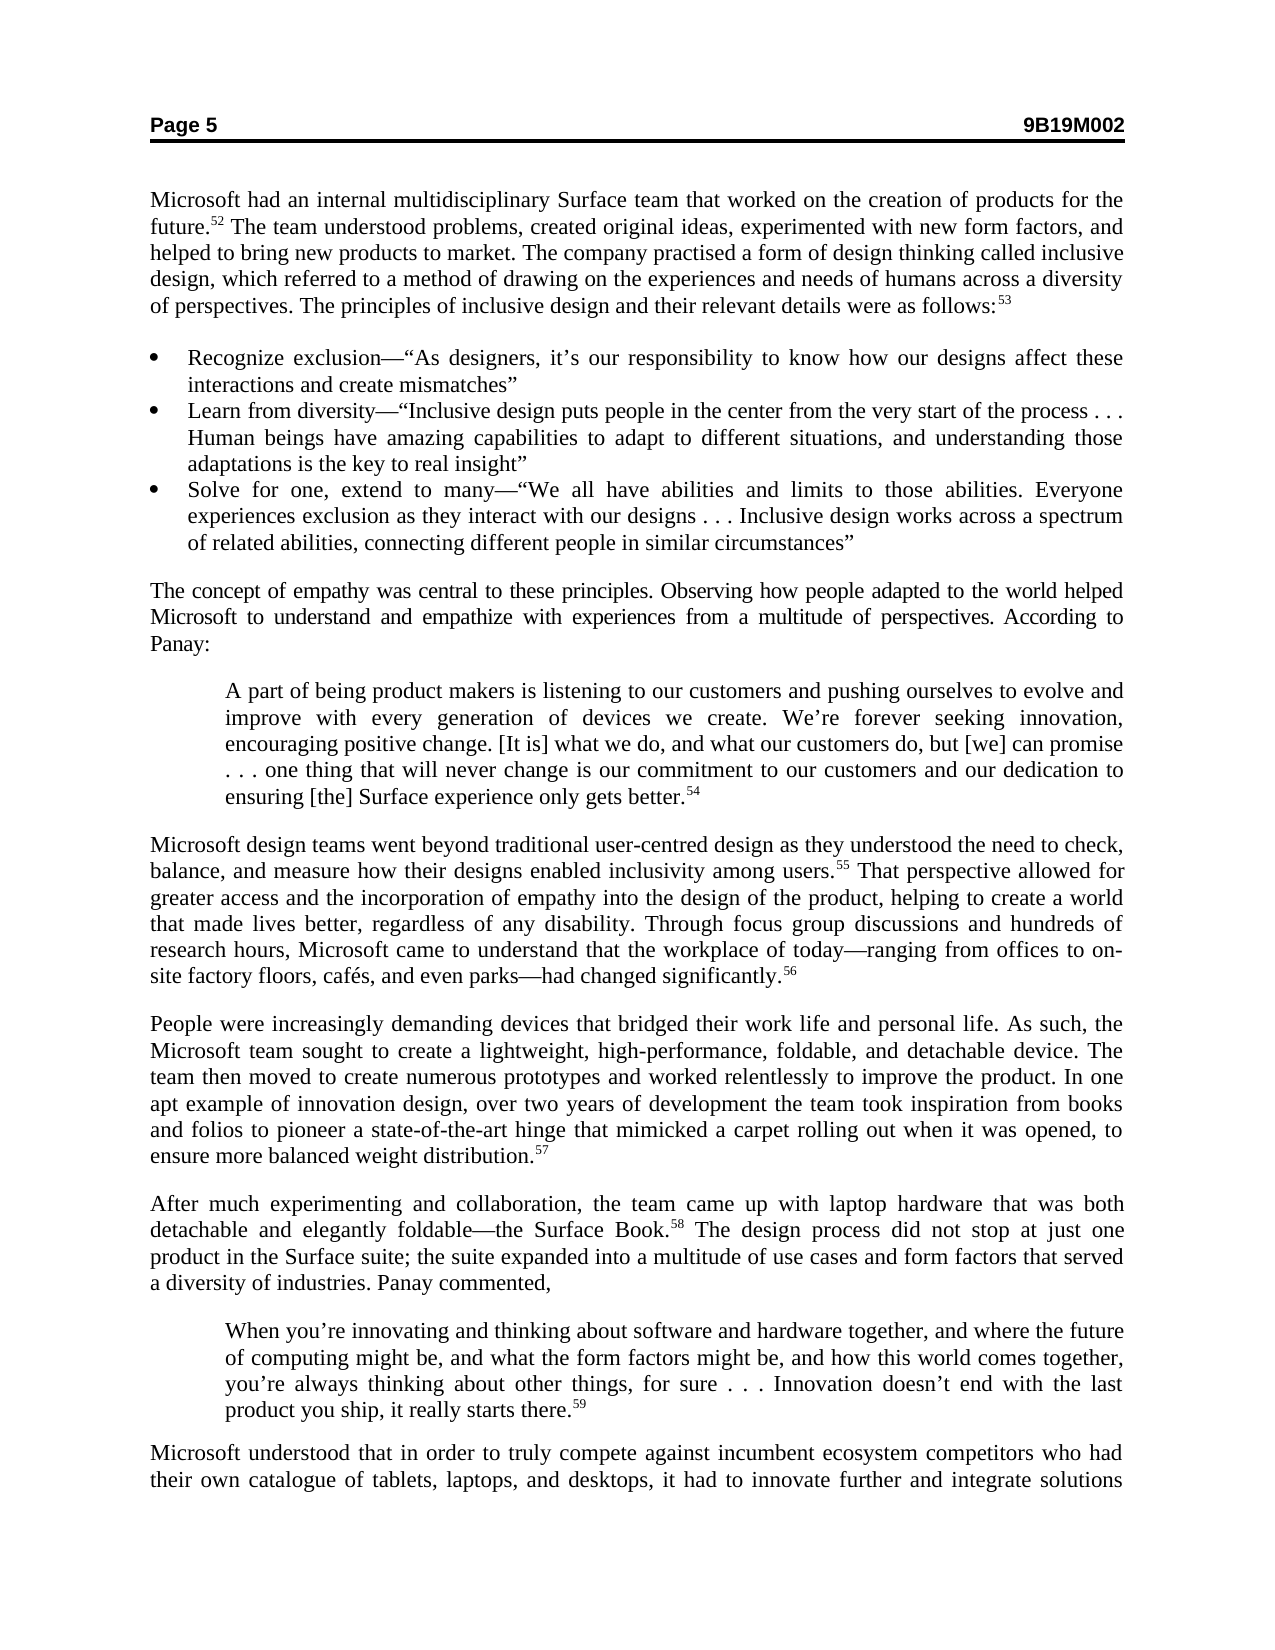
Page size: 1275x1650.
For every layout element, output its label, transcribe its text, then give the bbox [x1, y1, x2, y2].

list Recognize exclusion—“As designers, it’s our responsibility to know how our designs affect these interactions and create mismatches” [150, 344, 1125, 397]
text Microsoft design teams went beyond traditional user-centred design as they understood the need to check, balance, and measure how their designs enabled inclusivity among users. That perspective allowed for greater access and the incorporation of empathy into the design of the product, helping to create a world that made lives better, regardless of any disability. Through focus group discussions and hundreds of research hours, Microsoft came to understand that the workplace of today—ranging from offices to on-site factory floors, cafés, and even parks—had changed significantly. [150, 831, 1125, 989]
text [150, 1439, 1125, 1492]
text When you’re innovating and thinking about software and hardware together, and where the future of computing might be, and what the form factors might be, and how this world comes together, you’re always thinking about other things, for sure . . . Innovation doesn’t end with the last product you ship, it really starts there. [225, 1317, 1125, 1423]
text A part of being product makers is listening to our customers and pushing ourselves to evolve and improve with every generation of devices we create. We’re forever seeking innovation, encouraging positive change. [It is] what we do, and what our customers do, but [we] can promise . . . one thing that will never change is our commitment to our customers and our dedication to ensuring [the] Surface experience only gets better. [225, 677, 1125, 809]
text Microsoft had an internal multidisciplinary Surface team that worked on the creation of products for the future. The team understood problems, created original ideas, experimented with new form factors, and helped to bring new products to market. The company practised a form of design thinking called inclusive design, which referred to a method of drawing on the experiences and needs of humans across a diversity of perspectives. The principles of inclusive design and their relevant details were as follows: [150, 186, 1125, 318]
text People were increasingly demanding devices that bridged their work life and personal life. As such, the Microsoft team sought to create a lightweight, high-performance, foldable, and detachable device. The team then moved to create numerous prototypes and worked relentlessly to improve the product. In one apt example of innovation design, over two years of development the team took inspiration from books and folios to pioneer a state-of-the-art hinge that mimicked a carpet rolling out when it was opened, to ensure more balanced weight distribution. [150, 1011, 1125, 1169]
text The concept of empathy was central to these principles. Observing how people adapted to the world helped Microsoft to understand and empathize with experiences from a multitude of perspectives. According to Panay: [150, 577, 1125, 656]
text After much experimenting and collaboration, the team came up with laptop hardware that was both detachable and elegantly foldable—the Surface Book. The design process did not stop at just one product in the Surface suite; the suite expanded into a multitude of use cases and form factors that served a diversity of industries. Panay commented, [150, 1190, 1125, 1296]
list Learn from diversity—“Inclusive design puts people in the center from the very start of the process . . . Human beings have amazing capabilities to adapt to different situations, and understanding those adaptations is the key to real insight” [150, 397, 1125, 476]
list Solve for one, extend to many—“We all have abilities and limits to those abilities. Everyone experiences exclusion as they interact with our designs . . . Inclusive design works across a spectrum of related abilities, connecting different people in similar circumstances” [150, 476, 1125, 555]
